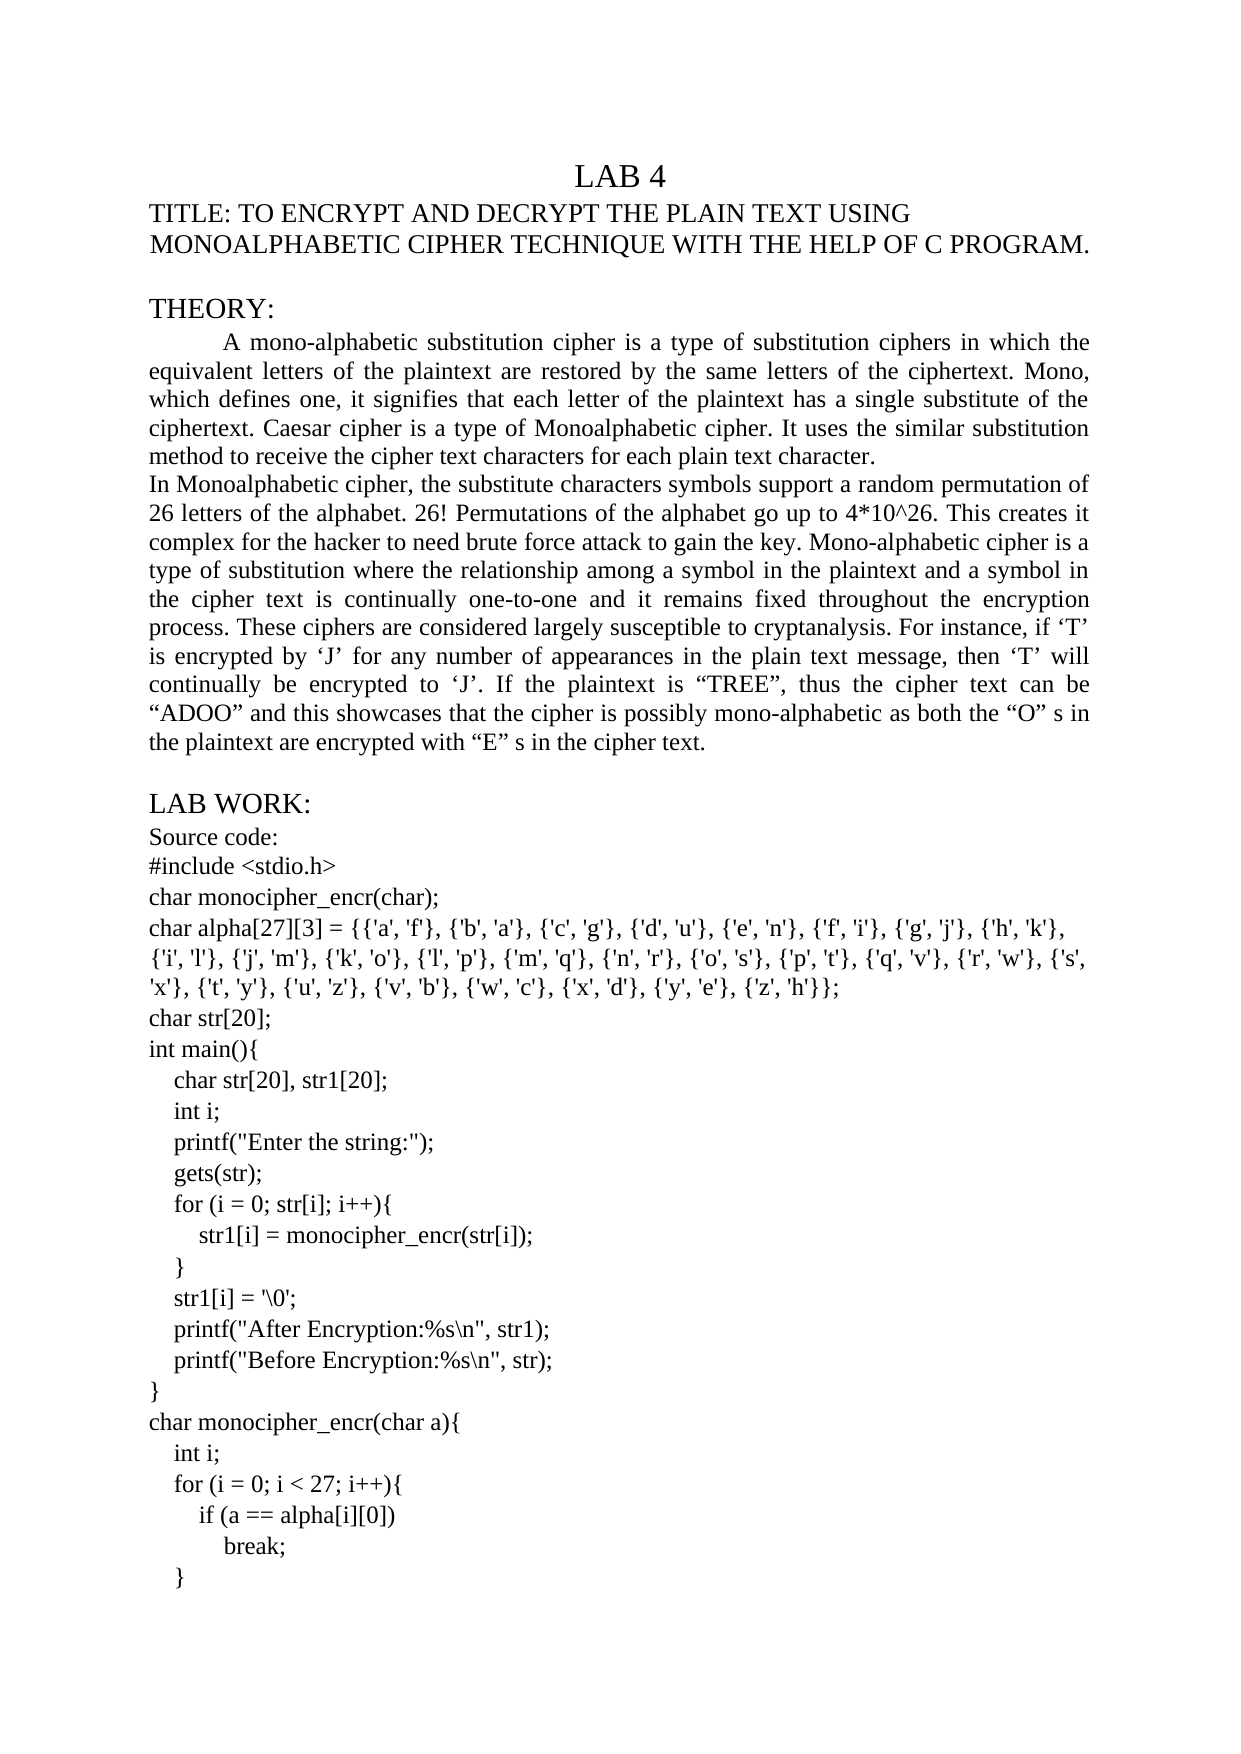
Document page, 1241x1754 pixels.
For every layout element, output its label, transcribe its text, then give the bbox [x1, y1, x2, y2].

text int main(){ [148, 1034, 1090, 1063]
text } [148, 1252, 1090, 1280]
text } [148, 1376, 1090, 1404]
text printf("After Encryption:%s\n", str1); [148, 1314, 1090, 1342]
text In Monoalphabetic cipher, the substitute characters symbols support a random permutation of 26 letters of the alphabet. 26! Permutations of the alphabet go up to 4*10^26. This creates it complex for the hacker to need brute force attack to gain the key. Mono-alphabetic cipher is a type of substitution where the relationship among a symbol in the plaintext and a symbol in the cipher text is continually one-to-one and it remains fixed throughout the encryption process. These ciphers are considered largely susceptible to cryptanalysis. For instance, if ‘T’ is encrypted by ‘J’ for any number of appearances in the plain text message, then ‘T’ will continually be encrypted to ‘J’. If the plaintext is “TREE”, thus the cipher text can be “ADOO” and this showcases that the cipher is possibly mono-alphabetic as both the “O” s in the plaintext are encrypted with “E” s in the cipher text. [148, 470, 1091, 755]
text char alpha[27][3] = {{'a', 'f'}, {'b', 'a'}, {'c', 'g'}, {'d', 'u'}, {'e', 'n'}, {'f', 'i'}, {'g', 'j'}, {'h', 'k'}, {'i', 'l'}, {'j', 'm'}, {'k', 'o'}, {'l', 'p'}, {'m', 'q'}, {'n', 'r'}, {'o', 's'}, {'p', 't'}, {'q', 'v'}, {'r', 'w'}, {'s', 'x'}, {'t', 'y'}, {'u', 'z'}, {'v', 'b'}, {'w', 'c'}, {'x', 'd'}, {'y', 'e'}, {'z', 'h'}}; [148, 913, 1090, 1001]
subtitle LAB 4 [150, 156, 1089, 194]
text Source code: [148, 823, 406, 851]
text str1[i] = monocipher_encr(str[i]); [148, 1221, 1090, 1249]
text #include <stdio.h> [148, 851, 1090, 880]
text break; [148, 1531, 1090, 1560]
text gets(str); [148, 1158, 1090, 1187]
text str1[i] = '\0'; [148, 1283, 1090, 1311]
text } [148, 1562, 1090, 1591]
text LAB WORK: [148, 786, 1090, 820]
text int i; [148, 1096, 1090, 1125]
text char str[20], str1[20]; [148, 1065, 1090, 1094]
text if (a == alpha[i][0]) [148, 1500, 1090, 1529]
text for (i = 0; str[i]; i++){ [148, 1189, 1090, 1218]
text printf("Enter the string:"); [148, 1127, 1090, 1156]
text TITLE: TO ENCRYPT AND DECRYPT THE PLAIN TEXT USING MONOALPHABETIC CIPHER TECHNIQUE WITH THE HELP OF C PROGRAM. [148, 197, 1091, 260]
text int i; [148, 1438, 1090, 1467]
text printf("Before Encryption:%s\n", str); [148, 1345, 1090, 1373]
text char monocipher_encr(char a){ [148, 1407, 1090, 1436]
text THEORY: [148, 291, 1090, 325]
text for (i = 0; i < 27; i++){ [148, 1469, 1090, 1498]
text char str[20]; [148, 1003, 1090, 1032]
text char monocipher_encr(char); [148, 882, 1090, 911]
text A mono-alphabetic substitution cipher is a type of substitution ciphers in which the equivalent letters of the plaintext are restored by the same letters of the ciphertext. Mono, which defines one, it signifies that each letter of the plaintext has a single substitute of the ciphertext. Caesar cipher is a type of Monoalphabetic cipher. It uses the similar substitution method to receive the cipher text characters for each plain text character. [148, 327, 1091, 470]
